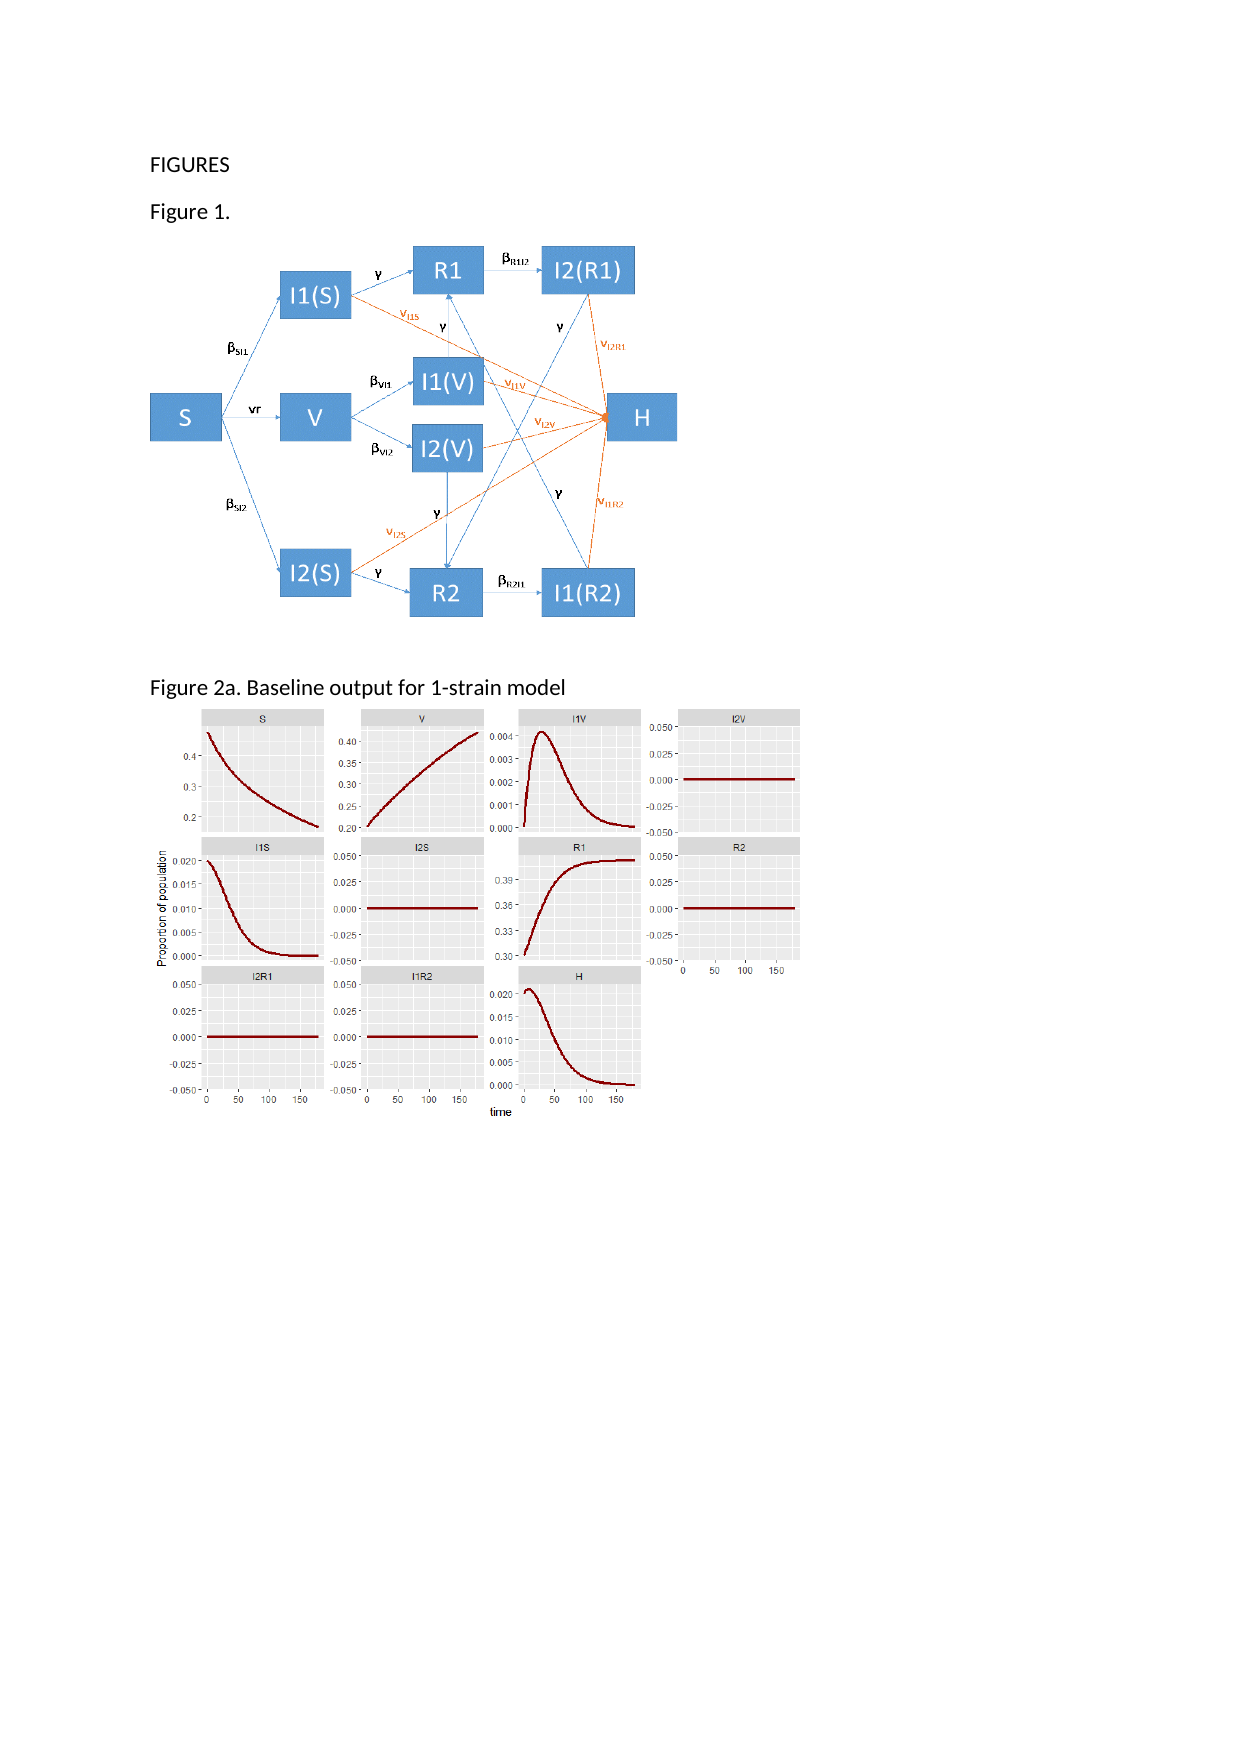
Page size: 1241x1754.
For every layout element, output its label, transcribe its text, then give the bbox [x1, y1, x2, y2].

picture [150, 703, 806, 1123]
text FIGURES [150, 150, 1090, 178]
text Figure 1. [150, 197, 1090, 225]
list Figure 2a. Baseline output for 1-strain model [150, 673, 1090, 701]
picture [150, 243, 678, 624]
